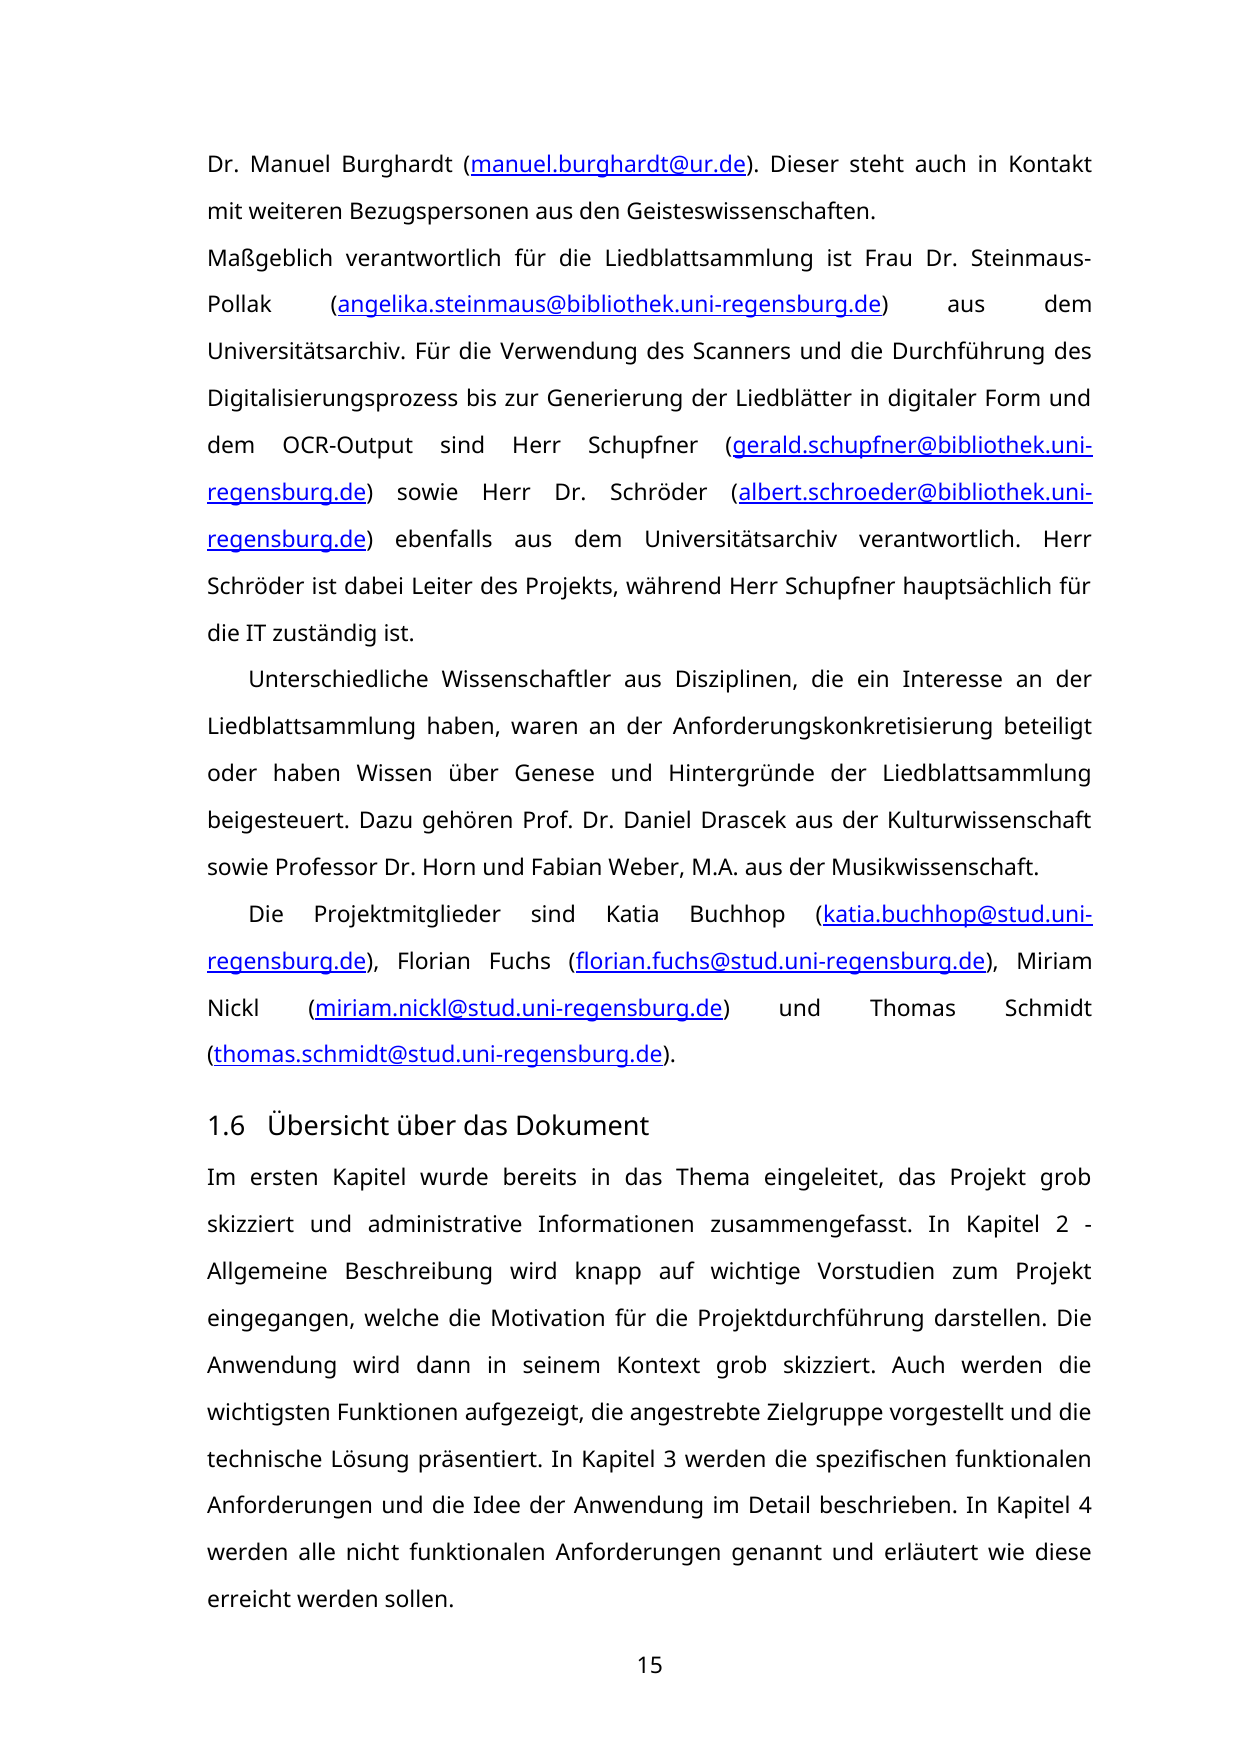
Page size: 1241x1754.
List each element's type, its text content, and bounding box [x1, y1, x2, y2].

text Unterschiedliche Wissenschaftler aus Disziplinen, die ein Interesse an der Liedblattsammlung haben, waren an der Anforderungskonkretisierung beteiligt oder haben Wissen über Genese und Hintergründe der Liedblattsammlung beigesteuert. Dazu gehören Prof. Dr. Daniel Drascek aus der Kulturwissenschaft sowie Professor Dr. Horn und Fabian Weber, M.A. aus der Musikwissenschaft. [207, 663, 1092, 882]
text Maßgeblich verantwortlich für die Liedblattsammlung ist Frau Dr. Steinmaus-Pollak (angelika.steinmaus@bibliothek.uni-regensburg.de) aus dem Universitätsarchiv. Für die Verwendung des Scanners und die Durchführung des Digitalisierungsprozess bis zur Generierung der Liedblätter in digitaler Form und dem OCR-Output sind Herr Schupfner (gerald.schupfner@bibliothek.uni-regensburg.de) sowie Herr Dr. Schröder (albert.schroeder@bibliothek.uni-regensburg.de) ebenfalls aus dem Universitätsarchiv verantwortlich. Herr Schröder ist dabei Leiter des Projekts, während Herr Schupfner hauptsächlich für die IT zuständig ist. [207, 241, 1092, 648]
subtitle Übersicht über das Dokument [207, 1106, 1092, 1143]
text Die Projektmitglieder sind Katia Buchhop (katia.buchhop@stud.uni-regensburg.de), Florian Fuchs (florian.fuchs@stud.uni-regensburg.de), Miriam Nickl (miriam.nickl@stud.uni-regensburg.de) und Thomas Schmidt (thomas.schmidt@stud.uni-regensburg.de). [207, 898, 1092, 1069]
text Im ersten Kapitel wurde bereits in das Thema eingeleitet, das Projekt grob skizziert und administrative Informationen zusammengefasst. In Kapitel 2 - Allgemeine Beschreibung wird knapp auf wichtige Vorstudien zum Projekt eingegangen, welche die Motivation für die Projektdurchführung darstellen. Die Anwendung wird dann in seinem Kontext grob skizziert. Auch werden die wichtigsten Funktionen aufgezeigt, die angestrebte Zielgruppe vorgestellt und die technische Lösung präsentiert. In Kapitel 3 werden die spezifischen funktionalen Anforderungen und die Idee der Anwendung im Detail beschrieben. In Kapitel 4 werden alle nicht funktionalen Anforderungen genannt und erläutert wie diese erreicht werden sollen. [207, 1161, 1092, 1614]
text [207, 148, 1092, 226]
